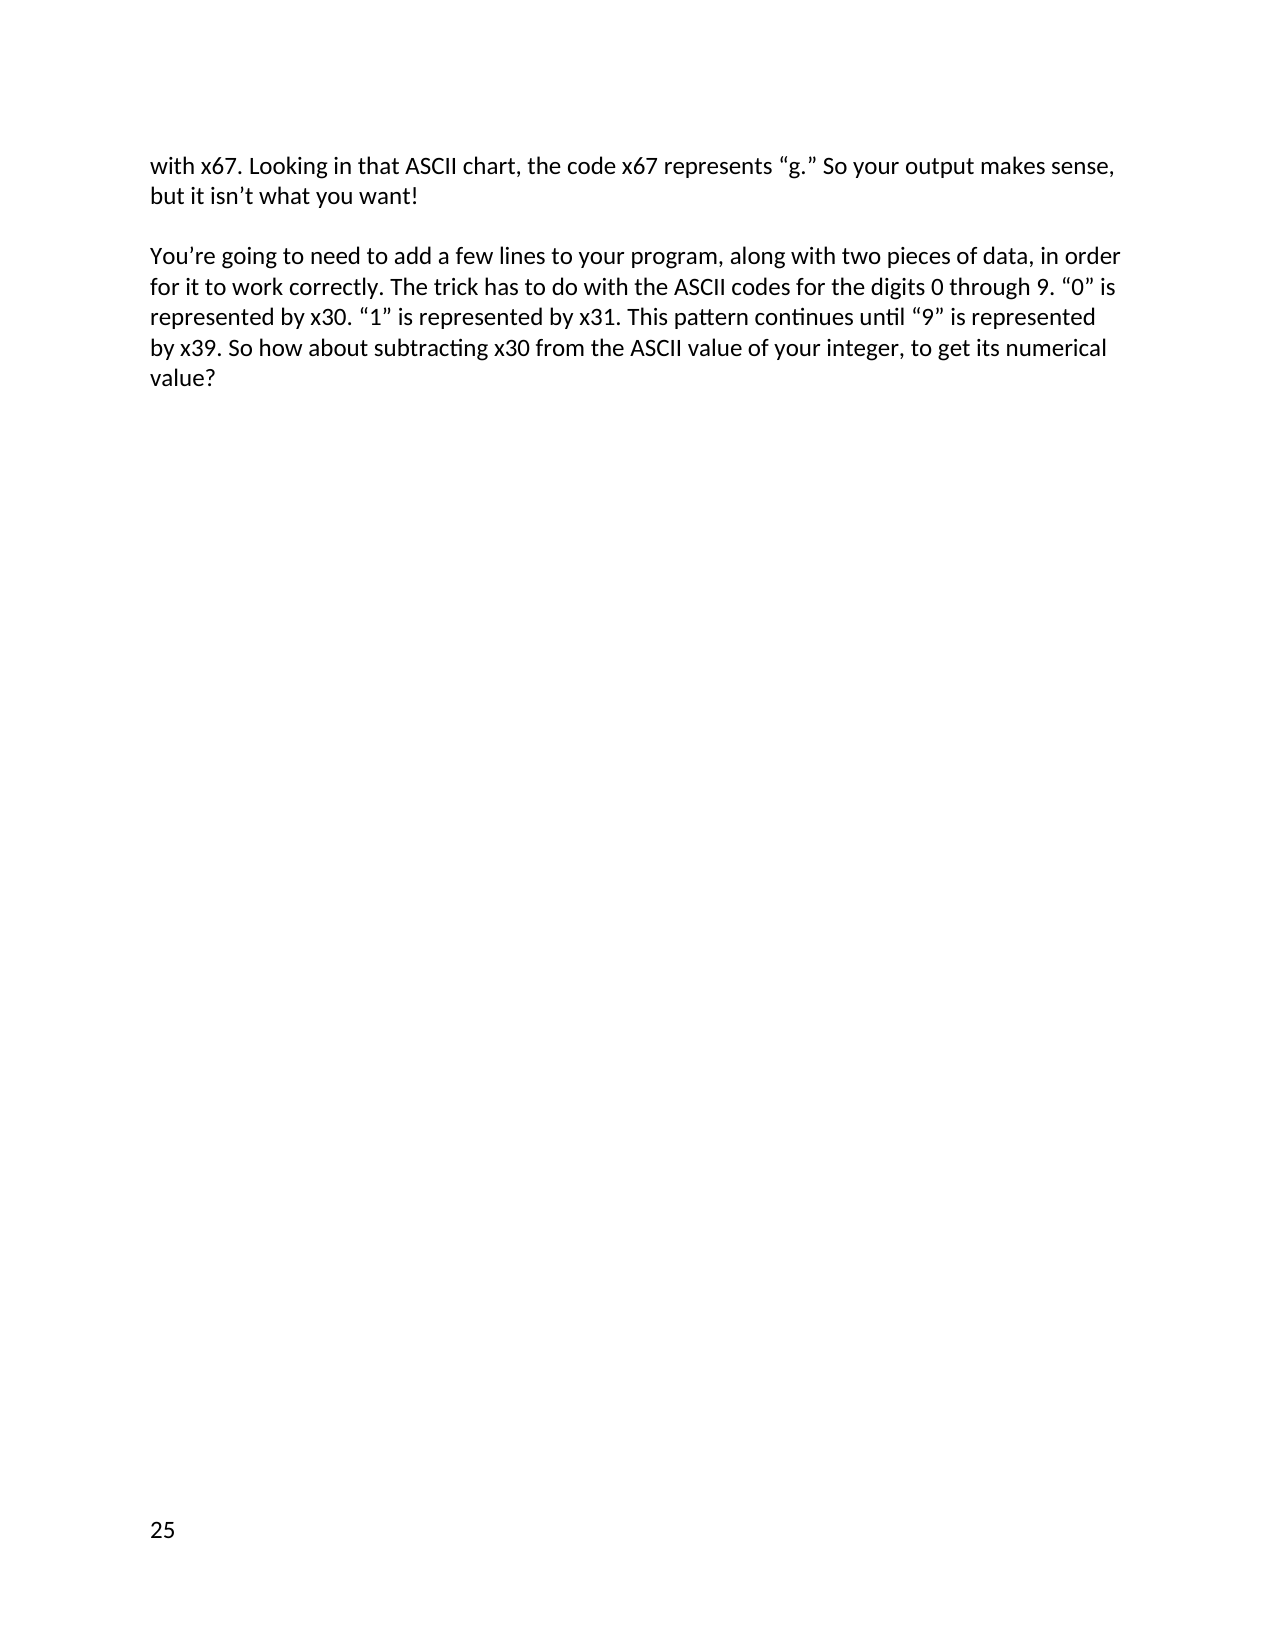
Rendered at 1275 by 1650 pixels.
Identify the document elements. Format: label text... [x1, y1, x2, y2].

text You’re going to need to add a few lines to your program, along with two pieces of data, in order for it to work correctly. The trick has to do with the ASCII codes for the digits 0 through 9. “0” is represented by x30. “1” is represented by x31. This pattern continues until “9” is represented by x39. So how about subtracting x30 from the ASCII value of your integer, to get its numerical value? [150, 240, 1125, 393]
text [150, 150, 1125, 211]
